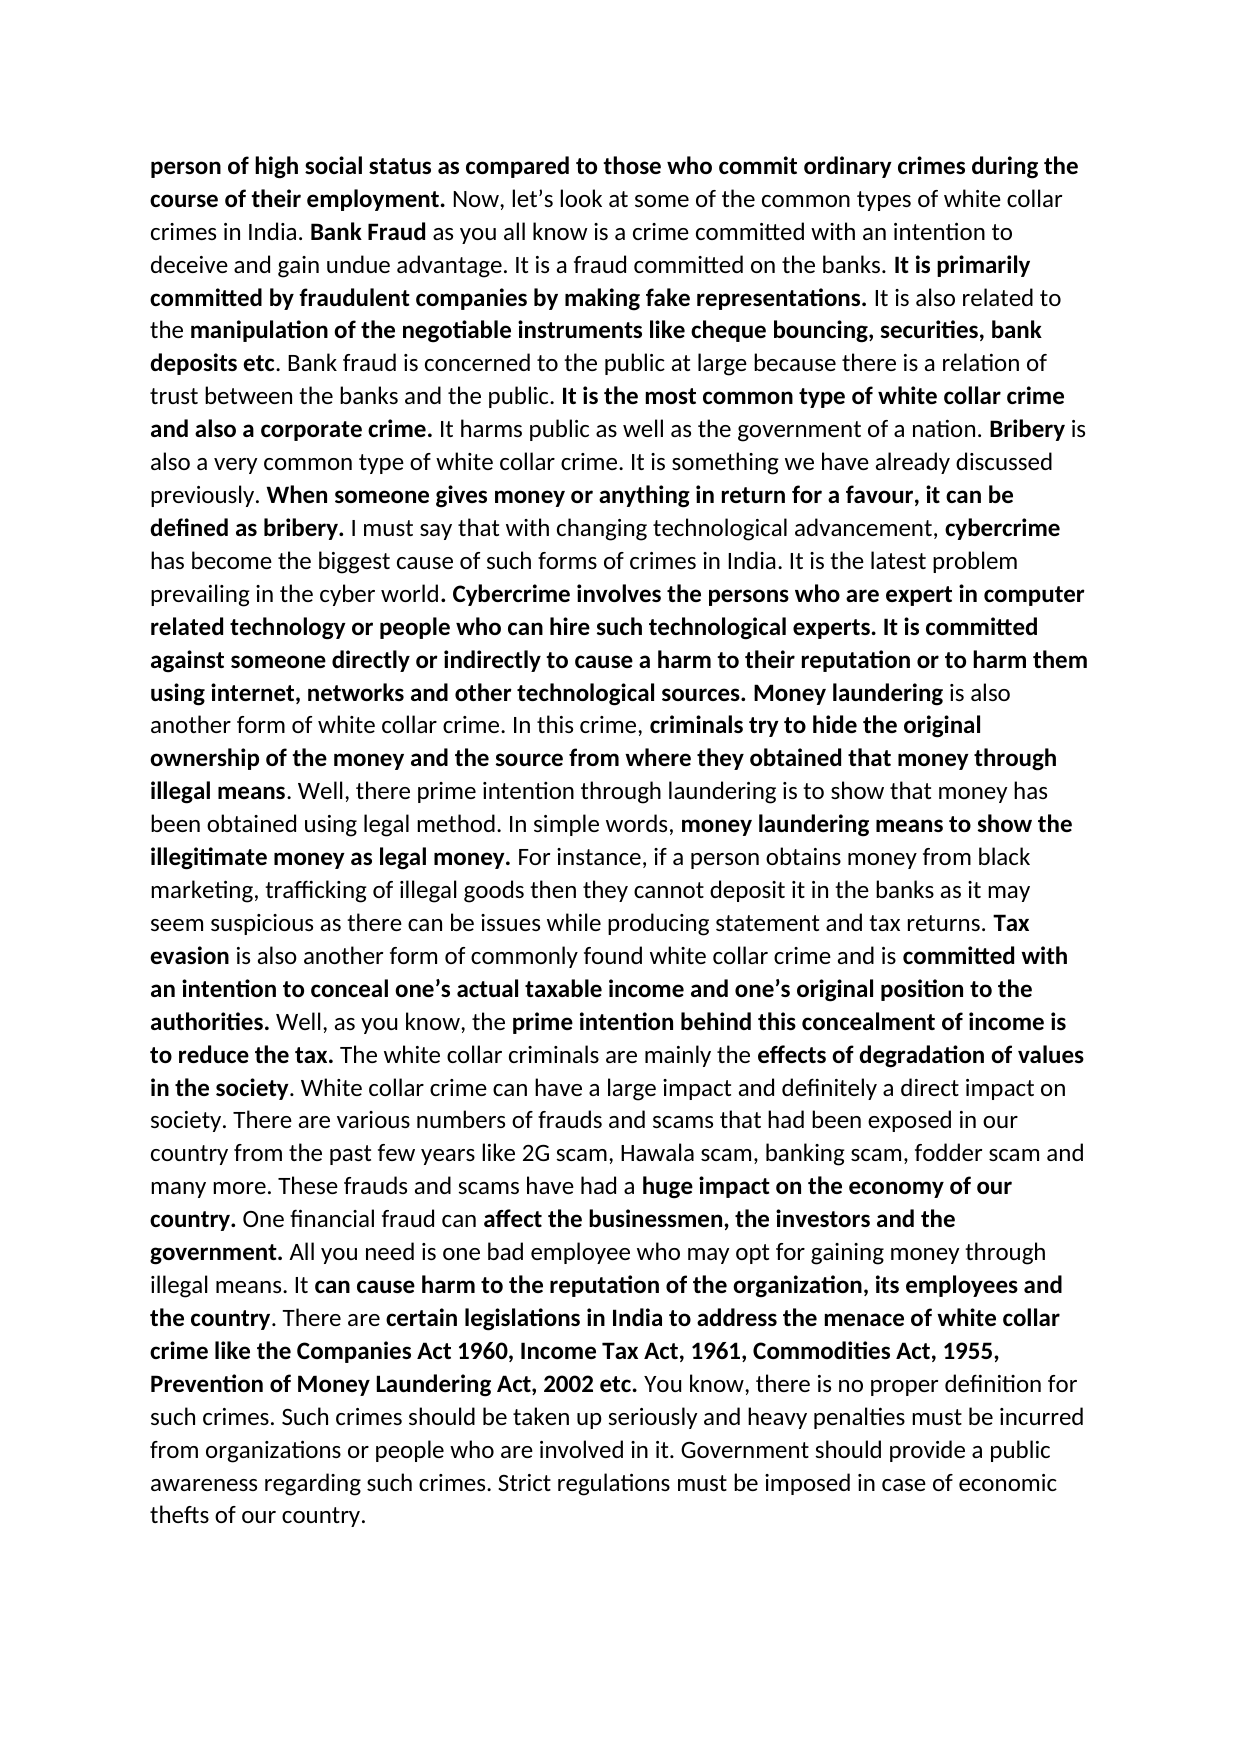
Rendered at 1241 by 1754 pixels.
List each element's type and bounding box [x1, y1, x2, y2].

text [150, 150, 1090, 1530]
